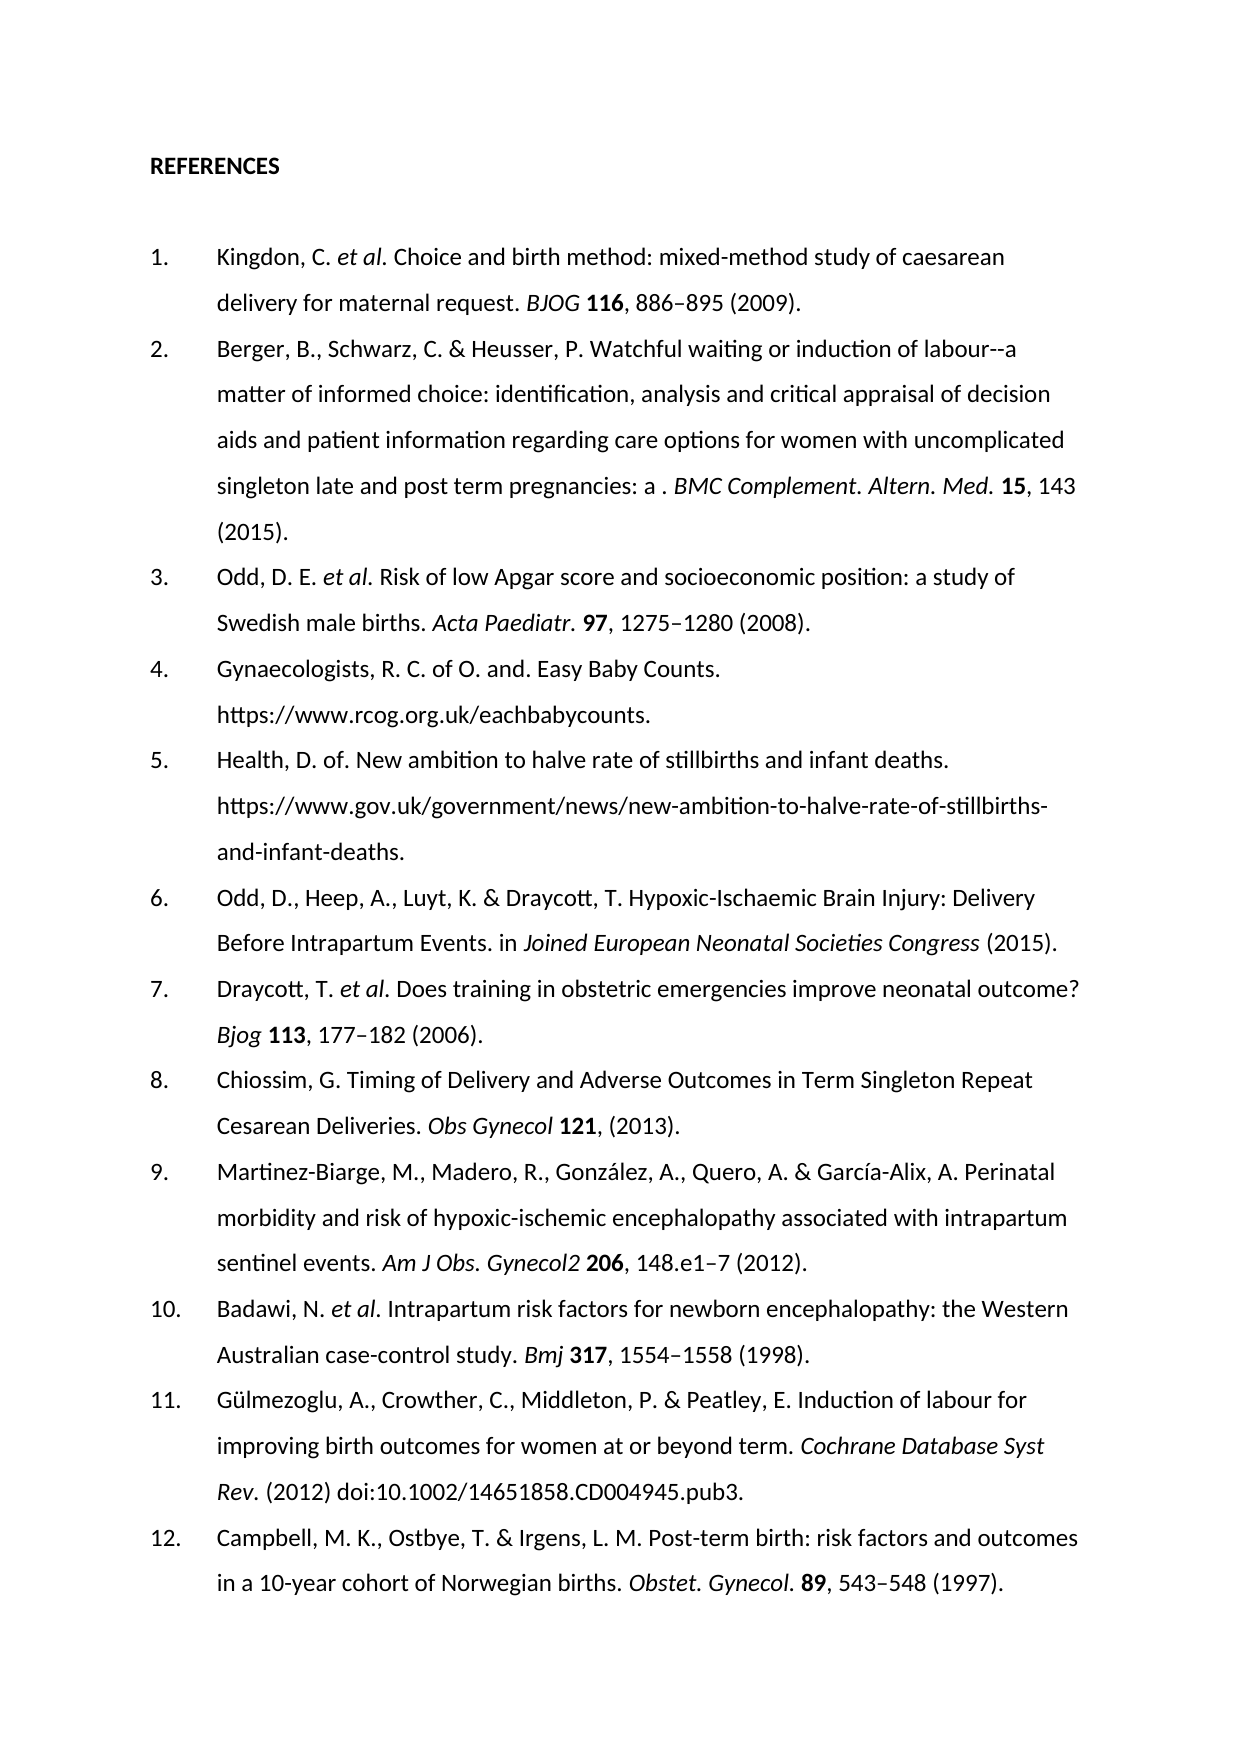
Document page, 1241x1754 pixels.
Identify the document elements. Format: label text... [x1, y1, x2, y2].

text 7. Draycott, T. et al. Does training in obstetric emergencies improve neonatal outcome? Bjog 113, 177–182 (2006). [150, 973, 1090, 1049]
text 2. Berger, B., Schwarz, C. & Heusser, P. Watchful waiting or induction of labour--a matter of informed choice: identification, analysis and critical appraisal of decision aids and patient information regarding care options for women with uncomplicated singleton late and post term pregnancies: a . BMC Complement. Altern. Med. 15, 143 (2015). [150, 333, 1090, 546]
text 5. Health, D. of. New ambition to halve rate of stillbirths and infant deaths. https://www.gov.uk/government/news/new-ambition-to-halve-rate-of-stillbirths-and-infant-deaths. [150, 744, 1090, 866]
text 11. Gülmezoglu, A., Crowther, C., Middleton, P. & Peatley, E. Induction of labour for improving birth outcomes for women at or beyond term. Cochrane Database Syst Rev. (2012) doi:10.1002/14651858.CD004945.pub3. [150, 1385, 1090, 1507]
text 6. Odd, D., Heep, A., Luyt, K. & Draycott, T. Hypoxic-Ischaemic Brain Injury: Delivery Before Intrapartum Events. in Joined European Neonatal Societies Congress (2015). [150, 882, 1090, 958]
text 12. Campbell, M. K., Ostbye, T. & Irgens, L. M. Post-term birth: risk factors and outcomes in a 10-year cohort of Norwegian births. Obstet. Gynecol. 89, 543–548 (1997). [150, 1522, 1090, 1598]
text 8. Chiossim, G. Timing of Delivery and Adverse Outcomes in Term Singleton Repeat Cesarean Deliveries. Obs Gynecol 121, (2013). [150, 1064, 1090, 1141]
text REFERENCES [150, 150, 1090, 181]
text 10. Badawi, N. et al. Intrapartum risk factors for newborn encephalopathy: the Western Australian case-control study. Bmj 317, 1554–1558 (1998). [150, 1293, 1090, 1369]
text 4. Gynaecologists, R. C. of O. and. Easy Baby Counts. https://www.rcog.org.uk/eachbabycounts. [150, 653, 1090, 729]
text 3. Odd, D. E. et al. Risk of low Apgar score and socioeconomic position: a study of Swedish male births. Acta Paediatr. 97, 1275–1280 (2008). [150, 562, 1090, 638]
text 9. Martinez-Biarge, M., Madero, R., González, A., Quero, A. & García-Alix, A. Perinatal morbidity and risk of hypoxic-ischemic encephalopathy associated with intrapartum sentinel events. Am J Obs. Gynecol2 206, 148.e1–7 (2012). [150, 1156, 1090, 1278]
text 1. Kingdon, C. et al. Choice and birth method: mixed-method study of caesarean delivery for maternal request. BJOG 116, 886–895 (2009). [150, 241, 1090, 318]
